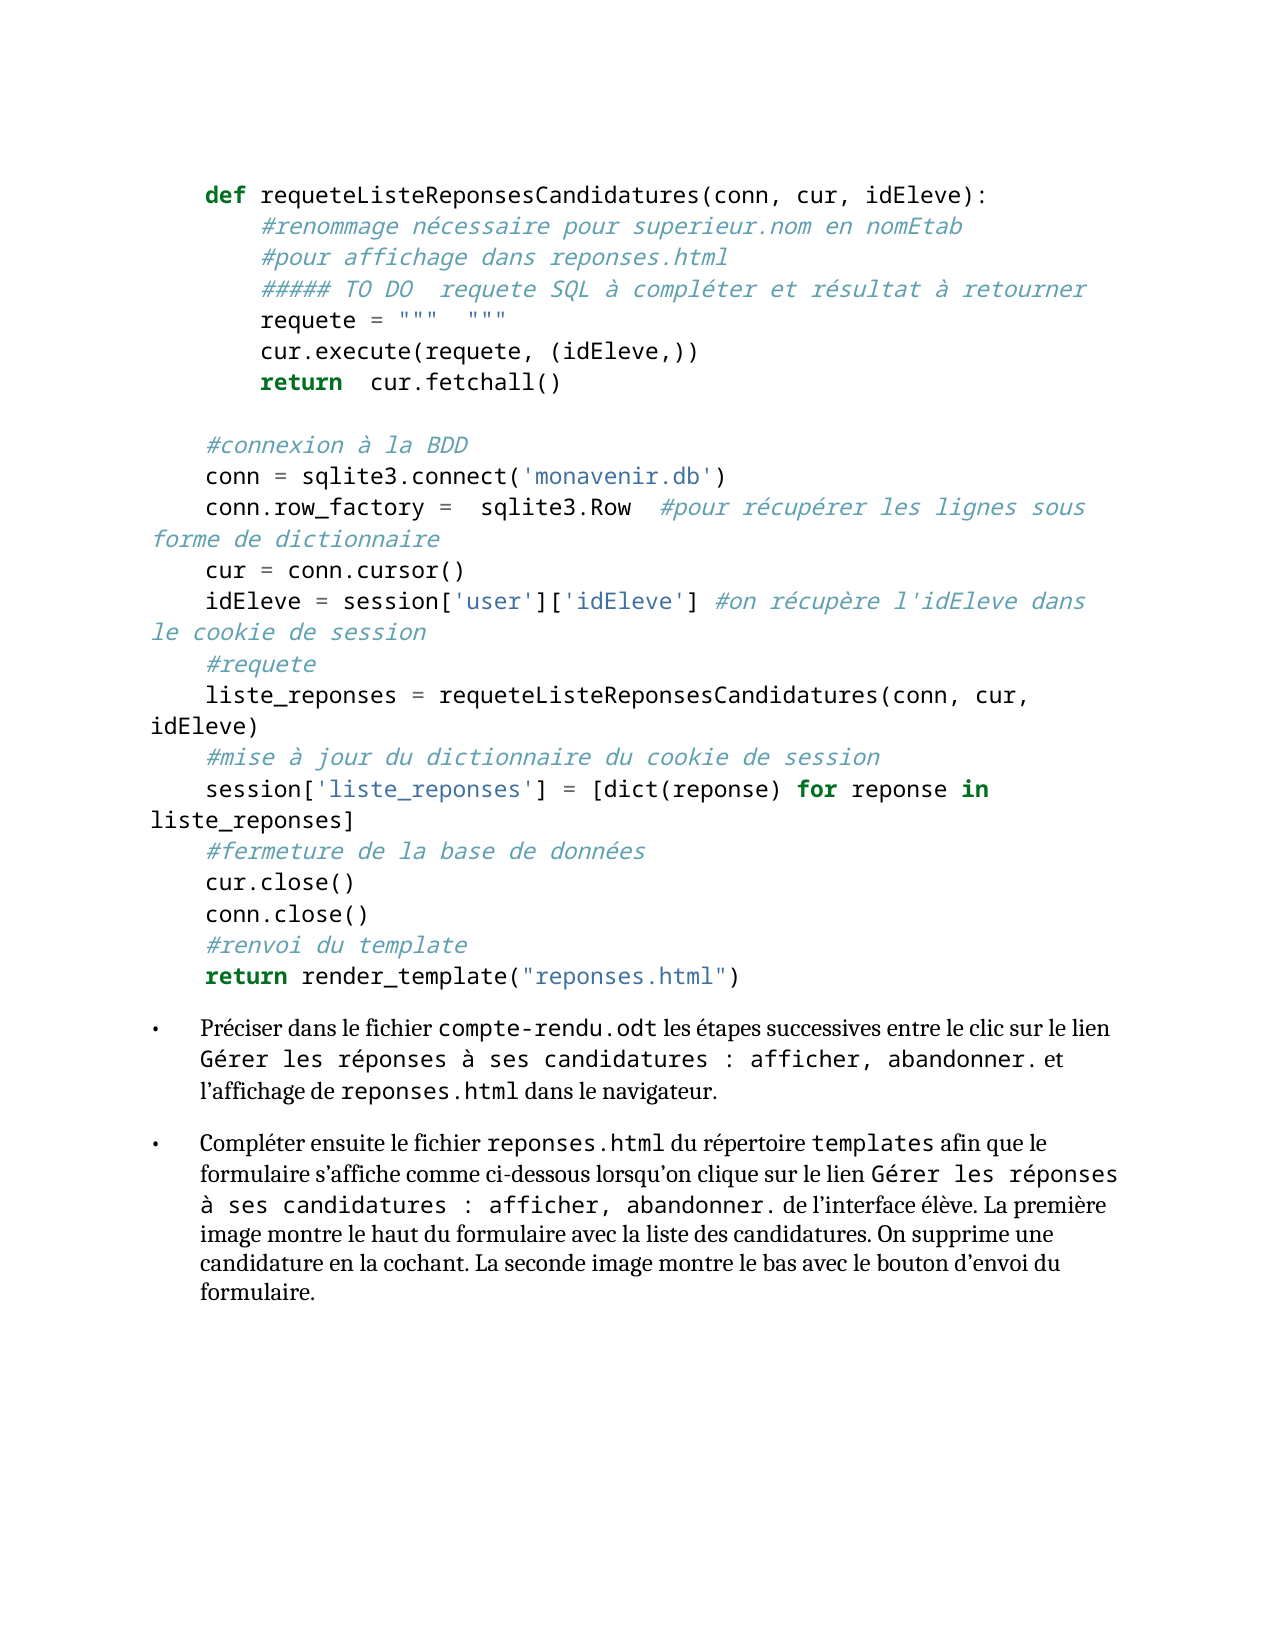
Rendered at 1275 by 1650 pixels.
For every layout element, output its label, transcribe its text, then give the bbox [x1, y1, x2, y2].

list Préciser dans le fichier compte-rendu.odt les étapes successives entre le clic sur le lien Gérer les réponses à ses candidatures : afficher, abandonner. et l’affichage de reponses.html dans le navigateur. [150, 1012, 1125, 1106]
list Compléter ensuite le fichier reponses.html du répertoire templates afin que le formulaire s’affiche comme ci-dessous lorsqu’on clique sur le lien Gérer les réponses à ses candidatures : afficher, abandonner. de l’interface élève. La première image montre le haut du formulaire avec la liste des candidatures. On supprime une candidature en la cochant. La seconde image montre le bas avec le bouton d’envoi du formulaire. [150, 1127, 1125, 1307]
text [150, 150, 1125, 991]
